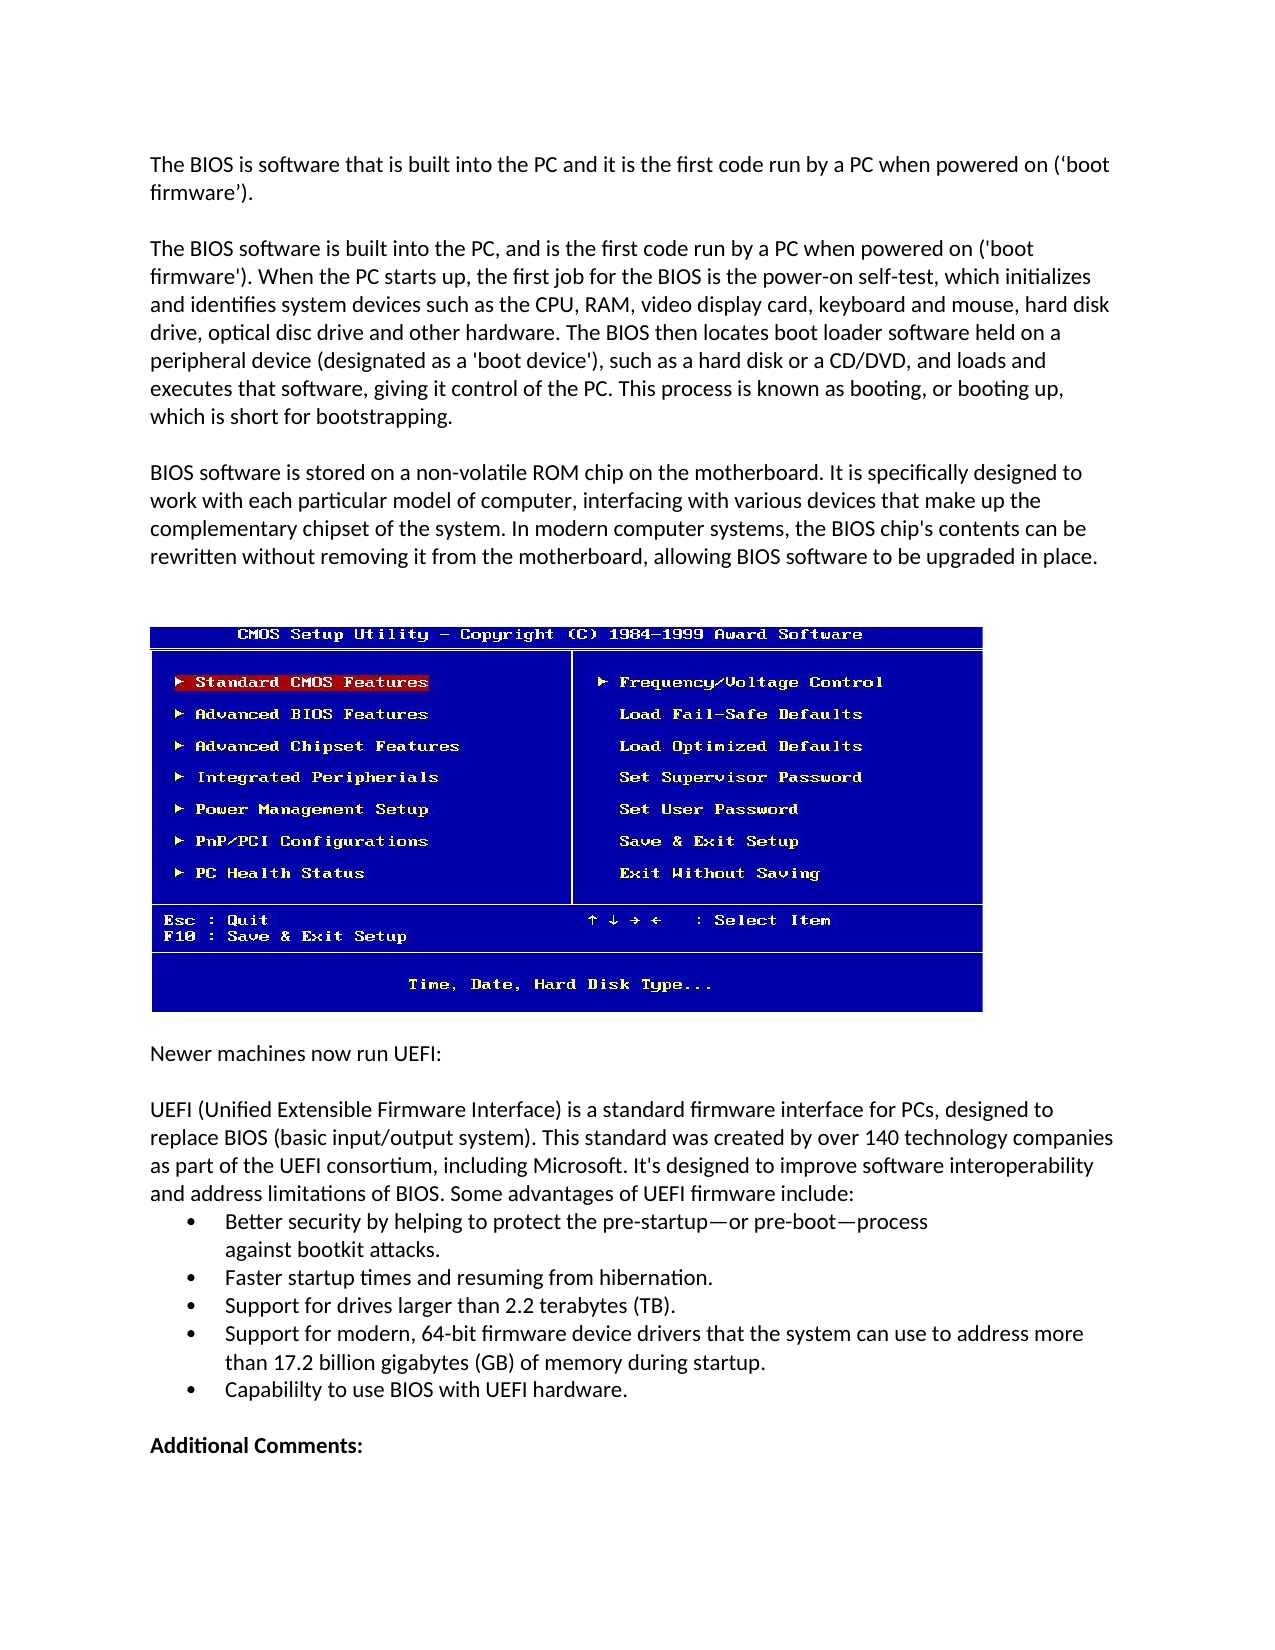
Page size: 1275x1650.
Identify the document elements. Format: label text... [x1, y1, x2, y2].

text BIOS software is stored on a non-volatile ROM chip on the motherboard. It is specifically designed to work with each particular model of computer, interfacing with various devices that make up the complementary chipset of the system. In modern computer systems, the BIOS chip's contents can be rewritten without removing it from the motherboard, allowing BIOS software to be upgraded in place. [150, 458, 1125, 570]
list Better security by helping to protect the pre-startup—or pre-boot—process against bootkit attacks. [187, 1207, 1125, 1263]
list Support for drives larger than 2.2 terabytes (TB). [187, 1292, 1125, 1319]
list Faster startup times and resuming from hibernation. [187, 1263, 1125, 1292]
text Newer machines now run UEFI: [150, 1039, 1125, 1067]
text UEFI (Unified Extensible Firmware Interface) is a standard firmware interface for PCs, designed to replace BIOS (basic input/output system). This standard was created by over 140 technology companies as part of the UEFI consortium, including Microsoft. It's designed to improve software interoperability and address limitations of BIOS. Some advantages of UEFI firmware include: [150, 1095, 1125, 1207]
picture [150, 626, 983, 1012]
list Capabililty to use BIOS with UEFI hardware. [187, 1376, 1125, 1404]
text The BIOS is software that is built into the PC and it is the first code run by a PC when powered on (‘boot firmware’). [150, 150, 1125, 206]
text The BIOS software is built into the PC, and is the first code run by a PC when powered on ('boot firmware'). When the PC starts up, the first job for the BIOS is the power-on self-test, which initializes and identifies system devices such as the CPU, RAM, video display card, keyboard and mouse, hard disk drive, optical disc drive and other hardware. The BIOS then locates boot loader software held on a peripheral device (designated as a 'boot device'), such as a hard disk or a CD/DVD, and loads and executes that software, giving it control of the PC. This process is known as booting, or booting up, which is short for bootstrapping. [150, 234, 1125, 430]
text Additional Comments: [150, 1432, 1125, 1460]
list Support for modern, 64-bit firmware device drivers that the system can use to address more than 17.2 billion gigabytes (GB) of memory during startup. [187, 1319, 1125, 1376]
